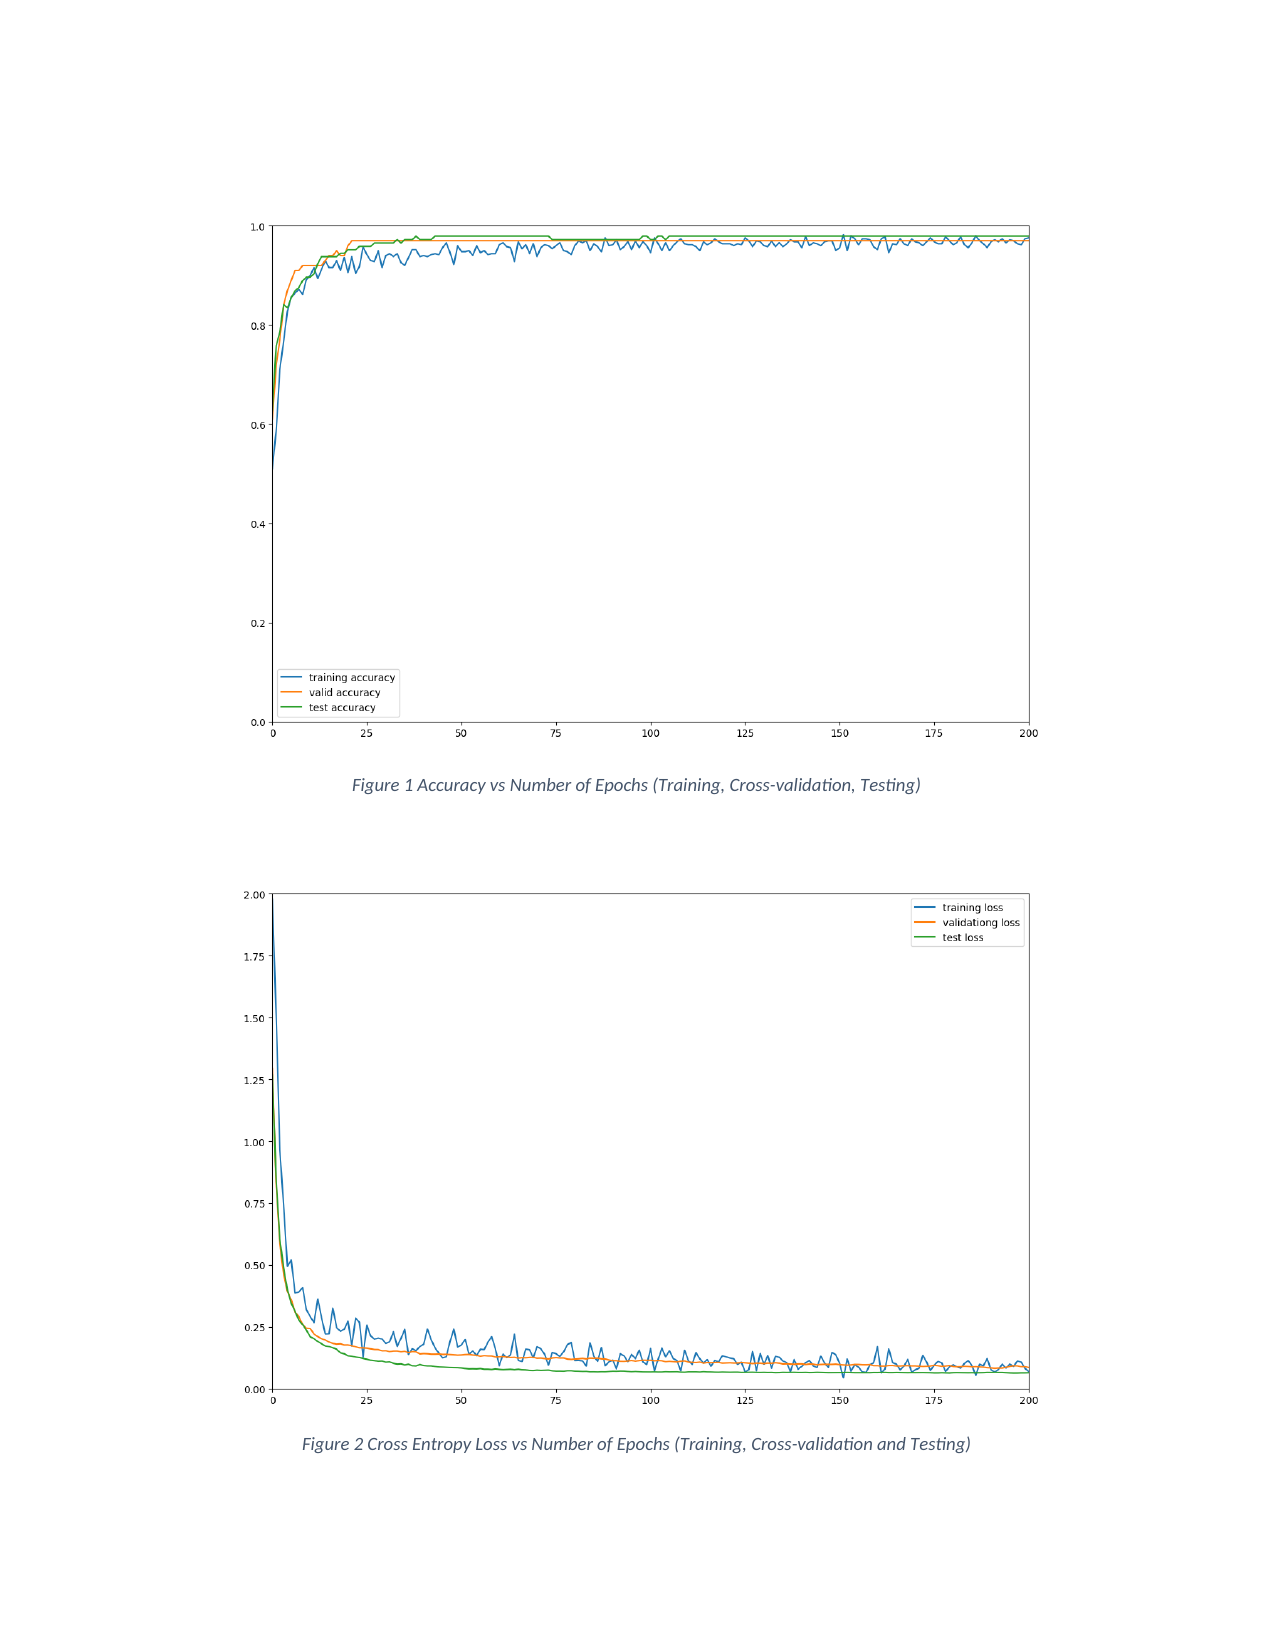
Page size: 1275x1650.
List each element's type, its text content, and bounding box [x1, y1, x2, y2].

picture [150, 150, 1125, 755]
text Figure 2 Cross Entropy Loss vs Number of Epochs (Training, Cross-validation and Testing) [150, 1432, 1125, 1455]
text Figure 1 Accuracy vs Number of Epochs (Training, Cross-validation, Testing) [150, 773, 1125, 796]
picture [150, 817, 1125, 1414]
